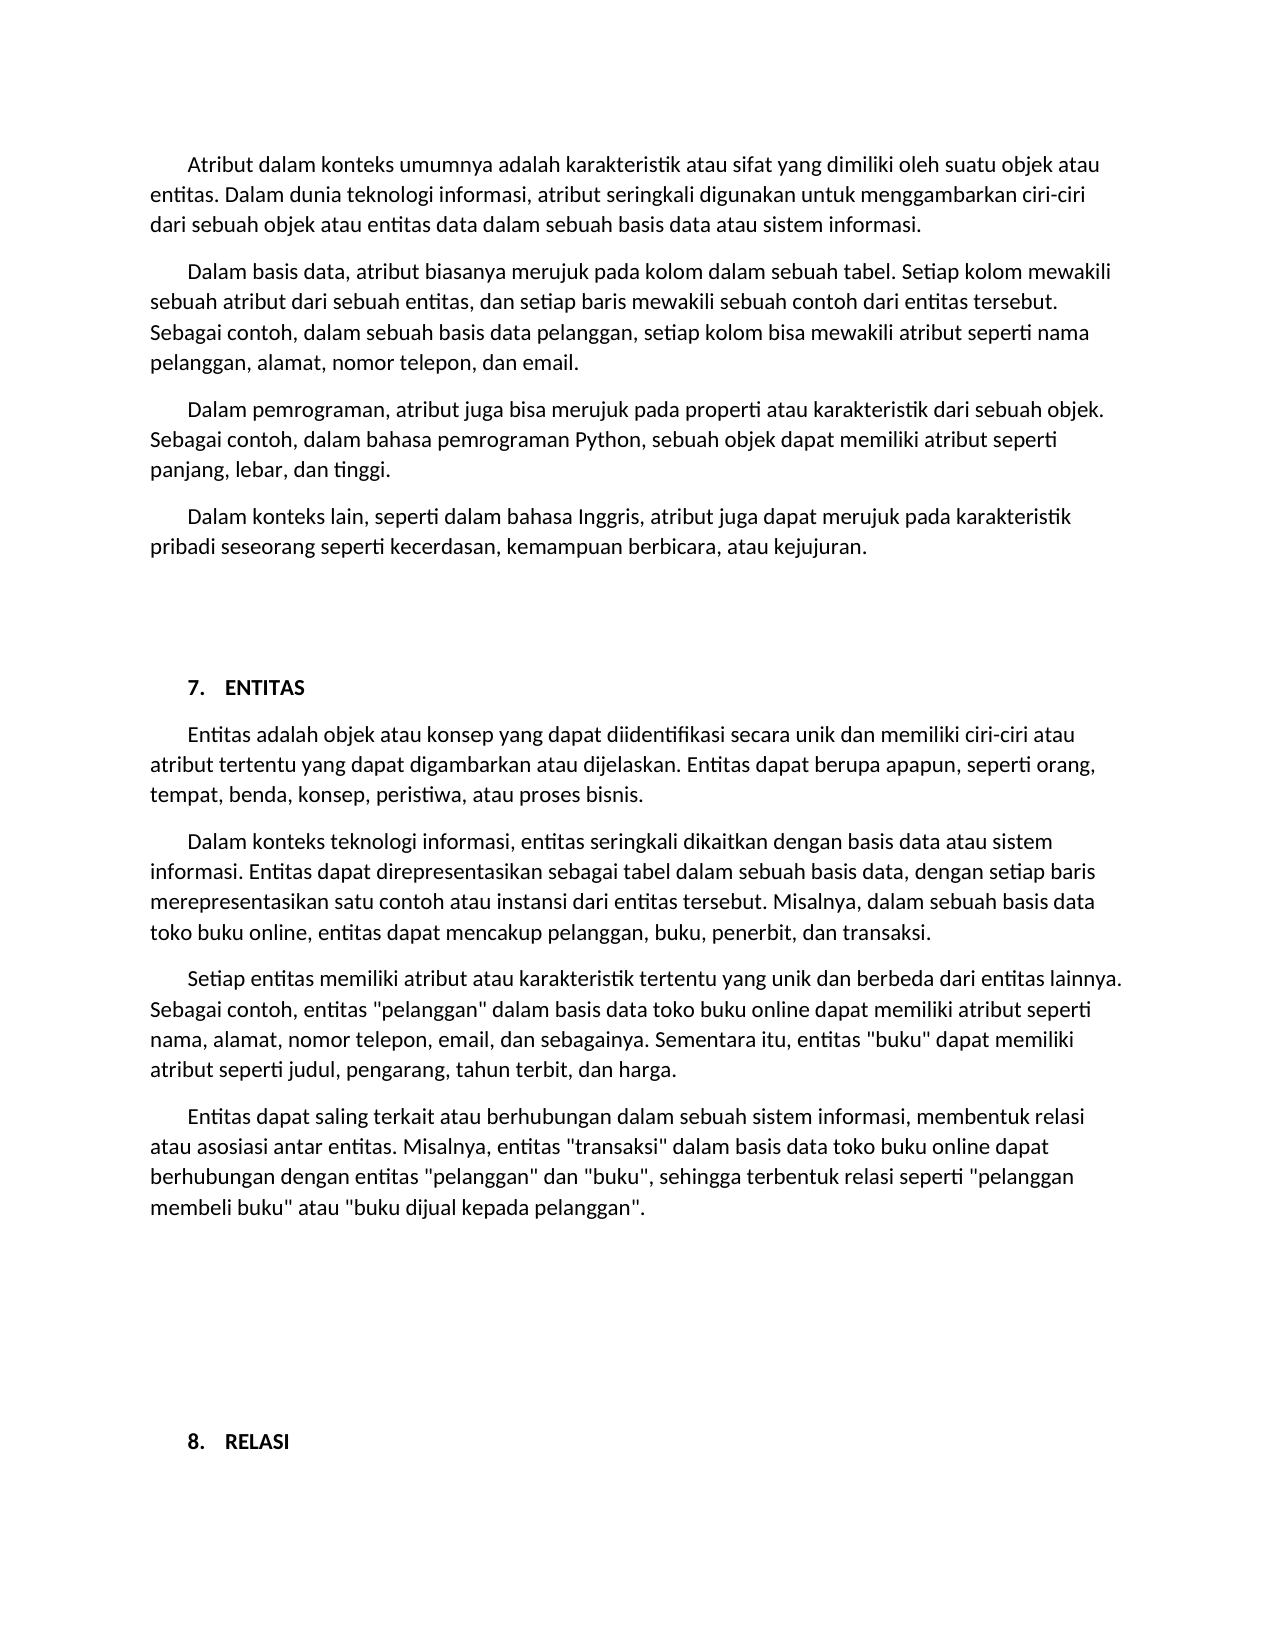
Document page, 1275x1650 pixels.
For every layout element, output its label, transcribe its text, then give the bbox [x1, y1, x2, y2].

text Dalam basis data, atribut biasanya merujuk pada kolom dalam sebuah tabel. Setiap kolom mewakili sebuah atribut dari sebuah entitas, dan setiap baris mewakili sebuah contoh dari entitas tersebut. Sebagai contoh, dalam sebuah basis data pelanggan, setiap kolom bisa mewakili atribut seperti nama pelanggan, alamat, nomor telepon, dan email. [150, 257, 1125, 376]
text Setiap entitas memiliki atribut atau karakteristik tertentu yang unik dan berbeda dari entitas lainnya. Sebagai contoh, entitas "pelanggan" dalam basis data toko buku online dapat memiliki atribut seperti nama, alamat, nomor telepon, email, dan sebagainya. Sementara itu, entitas "buku" dapat memiliki atribut seperti judul, pengarang, tahun terbit, dan harga. [150, 964, 1125, 1083]
text Dalam konteks lain, seperti dalam bahasa Inggris, atribut juga dapat merujuk pada karakteristik pribadi seseorang seperti kecerdasan, kemampuan berbicara, atau kejujuran. [150, 502, 1125, 560]
text Entitas adalah objek atau konsep yang dapat diidentifikasi secara unik dan memiliki ciri-ciri atau atribut tertentu yang dapat digambarkan atau dijelaskan. Entitas dapat berupa apapun, seperti orang, tempat, benda, konsep, peristiwa, atau proses bisnis. [150, 720, 1125, 808]
list RELASI [187, 1427, 1125, 1455]
text Entitas dapat saling terkait atau berhubungan dalam sebuah sistem informasi, membentuk relasi atau asosiasi antar entitas. Misalnya, entitas "transaksi" dalam basis data toko buku online dapat berhubungan dengan entitas "pelanggan" dan "buku", sehingga terbentuk relasi seperti "pelanggan membeli buku" atau "buku dijual kepada pelanggan". [150, 1102, 1125, 1221]
text Dalam konteks teknologi informasi, entitas seringkali dikaitkan dengan basis data atau sistem informasi. Entitas dapat direpresentasikan sebagai tabel dalam sebuah basis data, dengan setiap baris merepresentasikan satu contoh atau instansi dari entitas tersebut. Misalnya, dalam sebuah basis data toko buku online, entitas dapat mencakup pelanggan, buku, penerbit, dan transaksi. [150, 827, 1125, 946]
text Atribut dalam konteks umumnya adalah karakteristik atau sifat yang dimiliki oleh suatu objek atau entitas. Dalam dunia teknologi informasi, atribut seringkali digunakan untuk menggambarkan ciri-ciri dari sebuah objek atau entitas data dalam sebuah basis data atau sistem informasi. [150, 150, 1125, 238]
text Dalam pemrograman, atribut juga bisa merujuk pada properti atau karakteristik dari sebuah objek. Sebagai contoh, dalam bahasa pemrograman Python, sebuah objek dapat memiliki atribut seperti panjang, lebar, dan tinggi. [150, 395, 1125, 483]
list ENTITAS [187, 673, 1125, 701]
